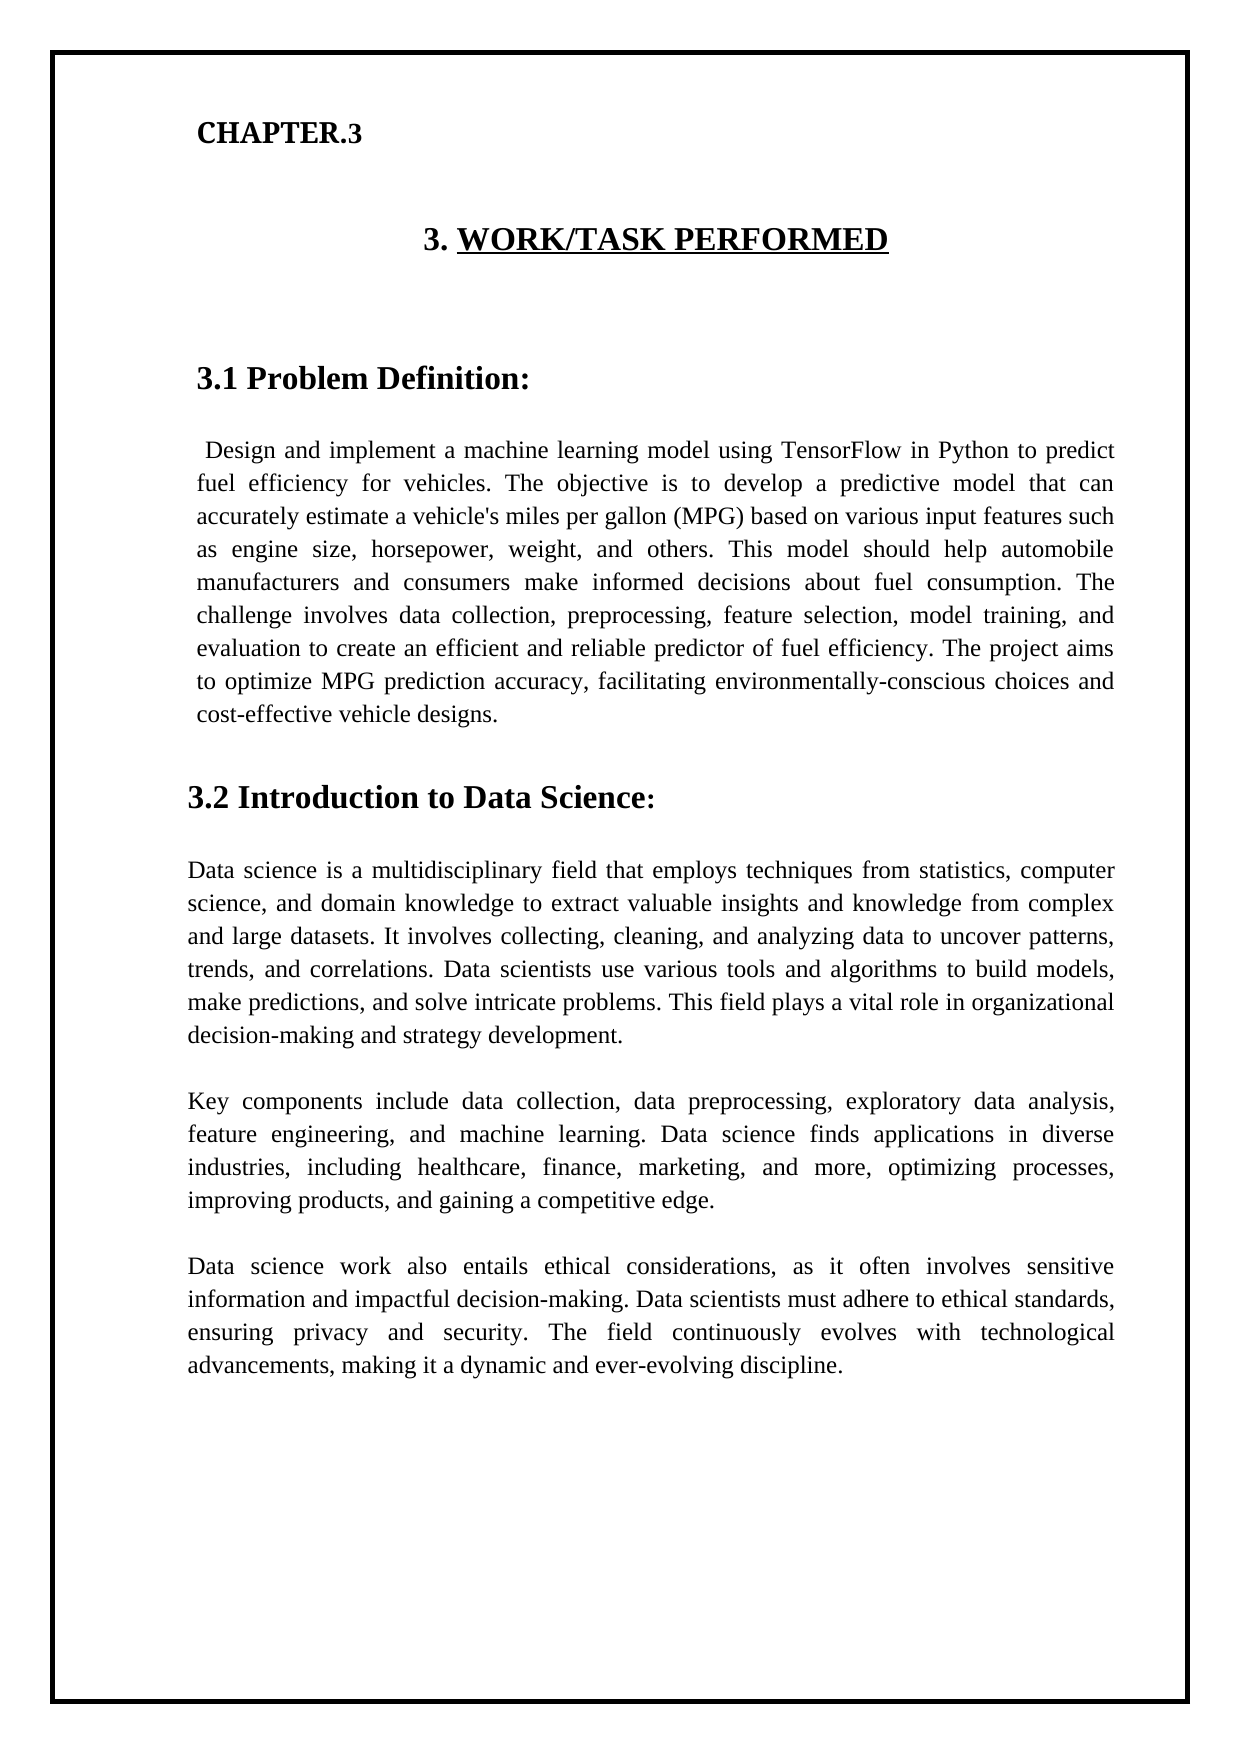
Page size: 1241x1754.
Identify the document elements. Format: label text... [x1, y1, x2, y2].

text 3. WORK/TASK PERFORMED [196, 219, 1116, 258]
text Key components include data collection, data preprocessing, exploratory data analysis, feature engineering, and machine learning. Data science finds applications in diverse industries, including healthcare, finance, marketing, and more, optimizing processes, improving products, and gaining a competitive edge. [187, 1086, 1116, 1214]
text 3.1 Problem Definition: [196, 358, 1116, 397]
text Data science work also entails ethical considerations, as it often involves sensitive information and impactful decision-making. Data scientists must adhere to ethical standards, ensuring privacy and security. The field continuously evolves with technological advancements, making it a dynamic and ever-evolving discipline. [187, 1251, 1116, 1379]
text Design and implement a machine learning model using TensorFlow in Python to predict fuel efficiency for vehicles. The objective is to develop a predictive model that can accurately estimate a vehicle's miles per gallon (MPG) based on various input features such as engine size, horsepower, weight, and others. This model should help automobile manufacturers and consumers make informed decisions about fuel consumption. The challenge involves data collection, preprocessing, feature selection, model training, and evaluation to create an efficient and reliable predictor of fuel efficiency. The project aims to optimize MPG prediction accuracy, facilitating environmentally-conscious choices and cost-effective vehicle designs. [196, 435, 1116, 728]
text CHAPTER.3 [196, 112, 1116, 152]
text Data science is a multidisciplinary field that employs techniques from statistics, computer science, and domain knowledge to extract valuable insights and knowledge from complex and large datasets. It involves collecting, cleaning, and analyzing data to uncover patterns, trends, and correlations. Data scientists use various tools and algorithms to build models, make predictions, and solve intricate problems. This field plays a vital role in organizational decision-making and strategy development. [187, 855, 1116, 1049]
text 3.2 Introduction to Data Science: [187, 778, 1116, 816]
